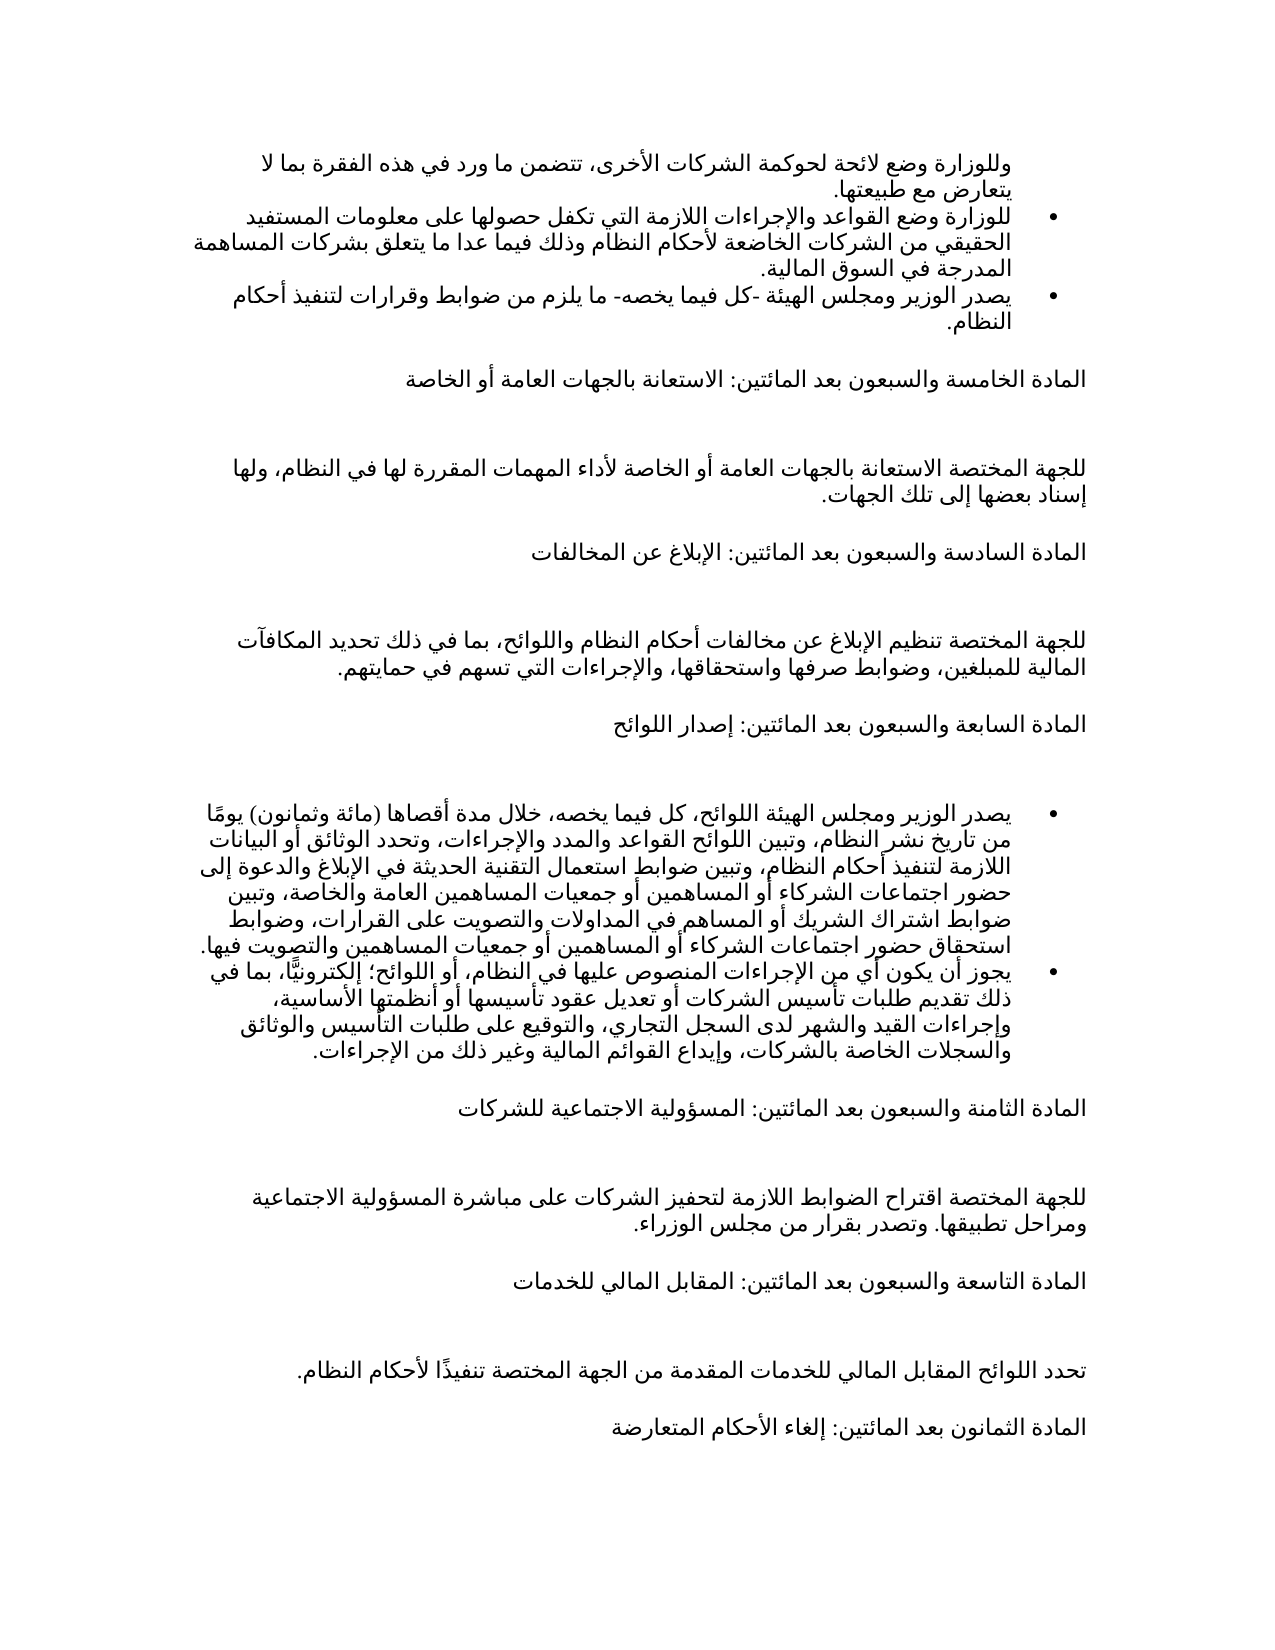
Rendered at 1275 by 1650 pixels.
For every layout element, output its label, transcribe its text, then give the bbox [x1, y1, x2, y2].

text المادة السابعة والسبعون بعد المائتين: إصدار اللوائح [187, 711, 1087, 738]
list يصدر الوزير ومجلس الهيئة -كل فيما يخصه- ما يلزم من ضوابط وقرارات لتنفيذ أحكام النظام. [187, 282, 1050, 334]
text للجهة المختصة اقتراح الضوابط اللازمة لتحفيز الشركات على مباشرة المسؤولية الاجتماعية ومراحل تطبيقها. وتصدر بقرار من مجلس الوزراء. [187, 1184, 1087, 1237]
list يصدر الوزير ومجلس الهيئة اللوائح، كل فيما يخصه، خلال مدة أقصاها (مائة وثمانون) يومًا من تاريخ نشر النظام، وتبين اللوائح القواعد والمدد والإجراءات، وتحدد الوثائق أو البيانات اللازمة لتنفيذ أحكام النظام، وتبين ضوابط استعمال التقنية الحديثة في الإبلاغ والدعوة إلى حضور اجتماعات الشركاء أو المساهمين أو جمعيات المساهمين العامة والخاصة، وتبين ضوابط اشتراك الشريك أو المساهم في المداولات والتصويت على القرارات، وضوابط استحقاق حضور اجتماعات الشركاء أو المساهمين أو جمعيات المساهمين والتصويت فيها. [187, 800, 1050, 958]
text المادة التاسعة والسبعون بعد المائتين: المقابل المالي للخدمات [187, 1268, 1087, 1294]
text المادة الثمانون بعد المائتين: إلغاء الأحكام المتعارضة [187, 1414, 1087, 1441]
list يجوز أن يكون أي من الإجراءات المنصوص عليها في النظام، أو اللوائح؛ إلكترونيًّا، بما في ذلك تقديم طلبات تأسيس الشركات أو تعديل عقود تأسيسها أو أنظمتها الأساسية، وإجراءات القيد والشهر لدى السجل التجاري، والتوقيع على طلبات التأسيس والوثائق والسجلات الخاصة بالشركات، وإيداع القوائم المالية وغير ذلك من الإجراءات. [187, 958, 1050, 1064]
text للجهة المختصة تنظيم الإبلاغ عن مخالفات أحكام النظام واللوائح، بما في ذلك تحديد المكافآت المالية للمبلغين، وضوابط صرفها واستحقاقها، والإجراءات التي تسهم في حمايتهم. [187, 627, 1087, 680]
text المادة الثامنة والسبعون بعد المائتين: المسؤولية الاجتماعية للشركات [187, 1095, 1087, 1121]
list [187, 150, 1050, 203]
text المادة الخامسة والسبعون بعد المائتين: الاستعانة بالجهات العامة أو الخاصة [187, 366, 1087, 392]
text تحدد اللوائح المقابل المالي للخدمات المقدمة من الجهة المختصة تنفيذًا لأحكام النظام. [187, 1357, 1087, 1383]
text المادة السادسة والسبعون بعد المائتين: الإبلاغ عن المخالفات [187, 538, 1087, 565]
text للجهة المختصة الاستعانة بالجهات العامة أو الخاصة لأداء المهمات المقررة لها في النظام، ولها إسناد بعضها إلى تلك الجهات. [187, 454, 1087, 507]
list للوزارة وضع القواعد والإجراءات اللازمة التي تكفل حصولها على معلومات المستفيد الحقيقي من الشركات الخاضعة لأحكام النظام وذلك فيما عدا ما يتعلق بشركات المساهمة المدرجة في السوق المالية. [187, 203, 1050, 282]
